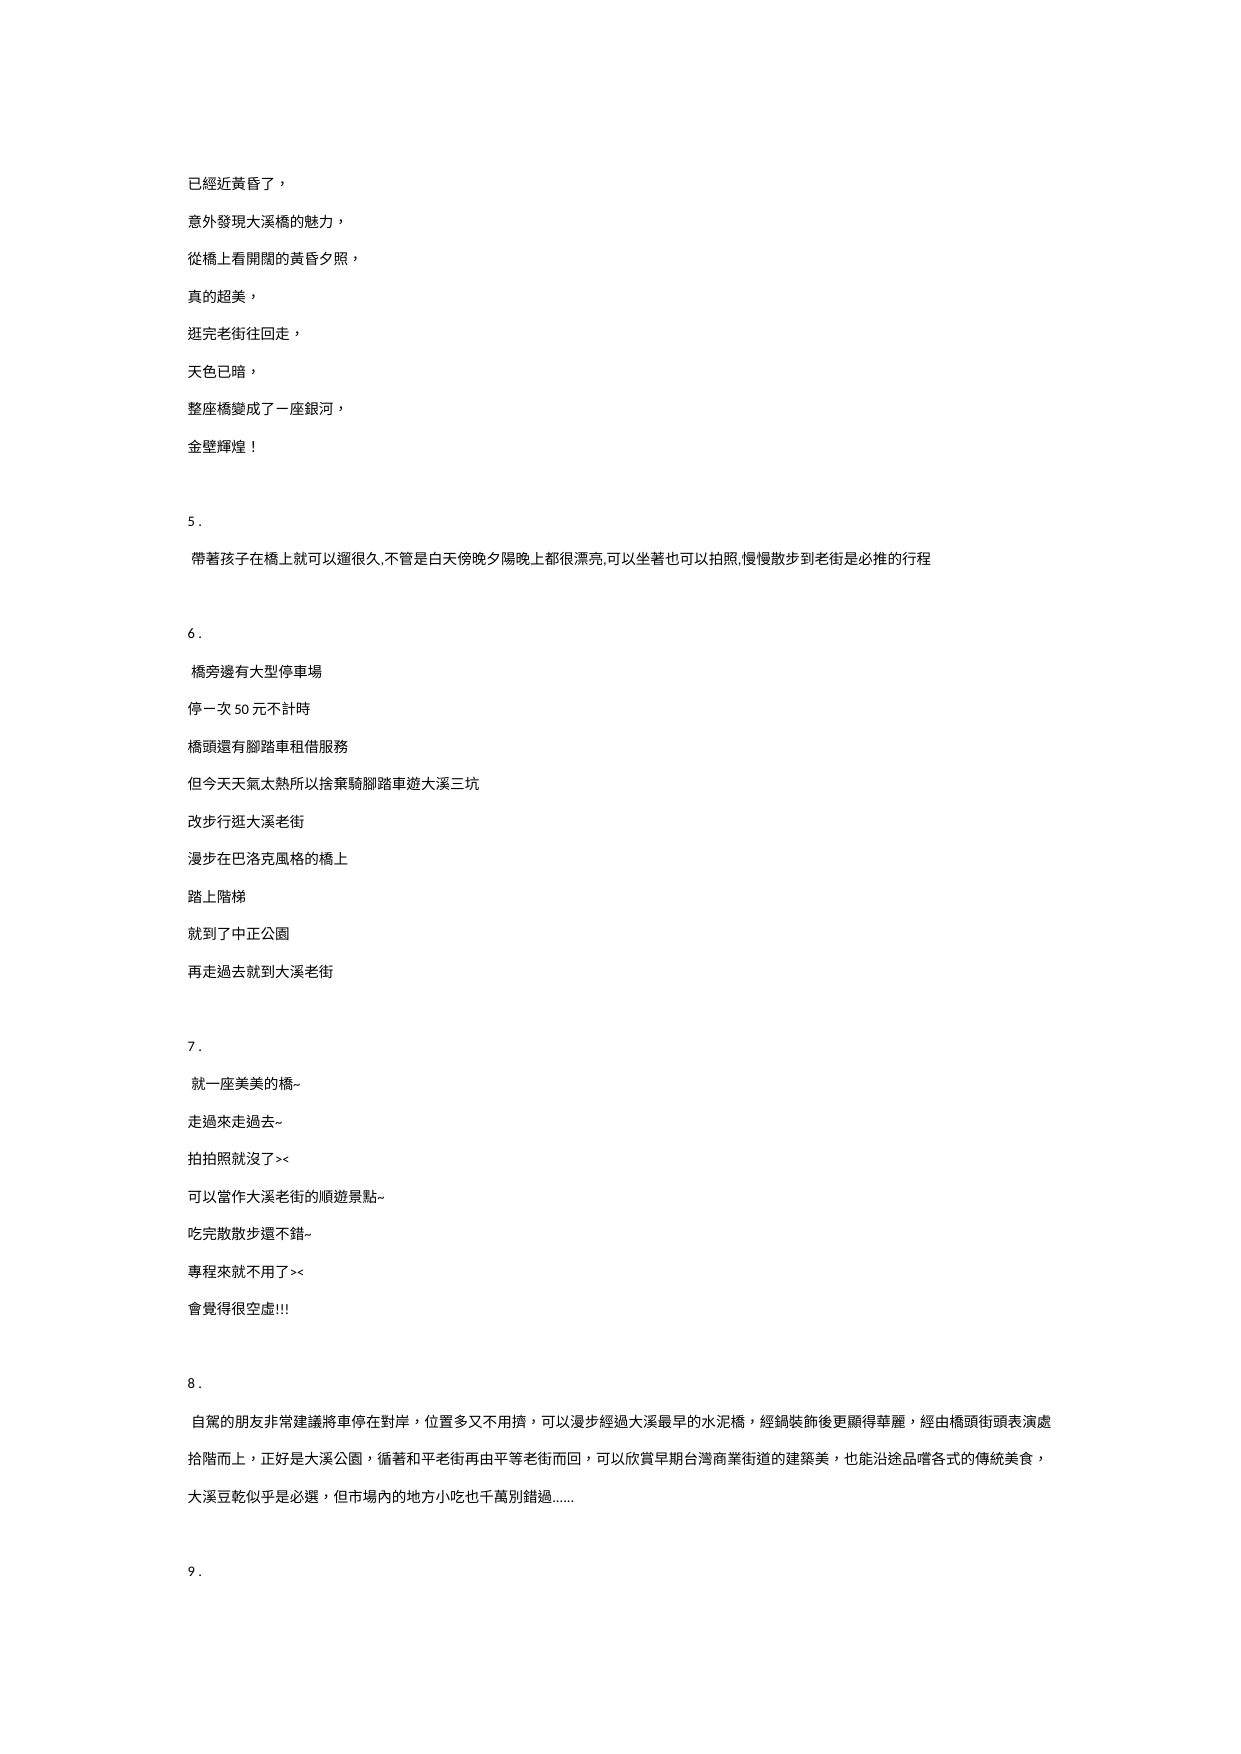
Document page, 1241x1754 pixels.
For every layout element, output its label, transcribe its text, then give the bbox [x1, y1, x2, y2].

text 9 . [187, 1552, 1053, 1589]
text 走過來走過去~ [187, 1102, 1053, 1139]
text 吃完散散步還不錯~ [187, 1214, 1053, 1252]
text 但今天天氣太熱所以捨棄騎腳踏車遊大溪三坑 [187, 764, 1053, 802]
text 6 . [187, 614, 1053, 652]
text 8 . [187, 1364, 1053, 1402]
text 就到了中正公園 [187, 914, 1053, 952]
text 橋頭還有腳踏車租借服務 [187, 727, 1053, 764]
text 5 . [187, 502, 1053, 539]
text 會覺得很空虛!!! [187, 1289, 1053, 1327]
text 停ㄧ次50元不計時 [187, 689, 1053, 727]
text 從橋上看開闊的黃昏夕照， [187, 239, 1053, 277]
text 意外發現大溪橋的魅力， [187, 202, 1053, 239]
text 金壁輝煌！ [187, 427, 1053, 464]
text 7 . [187, 1027, 1053, 1064]
text 天色已暗， [187, 352, 1053, 389]
text 拍拍照就沒了>< [187, 1139, 1053, 1177]
text 再走過去就到大溪老街 [187, 952, 1053, 989]
text 逛完老街往回走， [187, 314, 1053, 352]
text 已經近黃昏了， [187, 164, 1053, 202]
text 橋旁邊有大型停車場 [187, 652, 1053, 689]
text 漫步在巴洛克風格的橋上 [187, 839, 1053, 877]
text 專程來就不用了>< [187, 1252, 1053, 1289]
text 自駕的朋友非常建議將車停在對岸，位置多又不用擠，可以漫步經過大溪最早的水泥橋，經鍋裝飾後更顯得華麗，經由橋頭街頭表演處拾階而上，正好是大溪公園，循著和平老街再由平等老街而回，可以欣賞早期台灣商業街道的建築美，也能沿途品嚐各式的傳統美食，大溪豆乾似乎是必選，但市場內的地方小吃也千萬別錯過...... [187, 1402, 1053, 1514]
text 可以當作大溪老街的順遊景點~ [187, 1177, 1053, 1214]
text 踏上階梯 [187, 877, 1053, 914]
text 改步行逛大溪老街 [187, 802, 1053, 839]
text 就一座美美的橋~ [187, 1064, 1053, 1102]
text 真的超美， [187, 277, 1053, 314]
text 整座橋變成了ㄧ座銀河， [187, 389, 1053, 427]
text 帶著孩子在橋上就可以遛很久,不管是白天傍晚夕陽晚上都很漂亮,可以坐著也可以拍照,慢慢散步到老街是必推的行程 [187, 539, 1053, 577]
